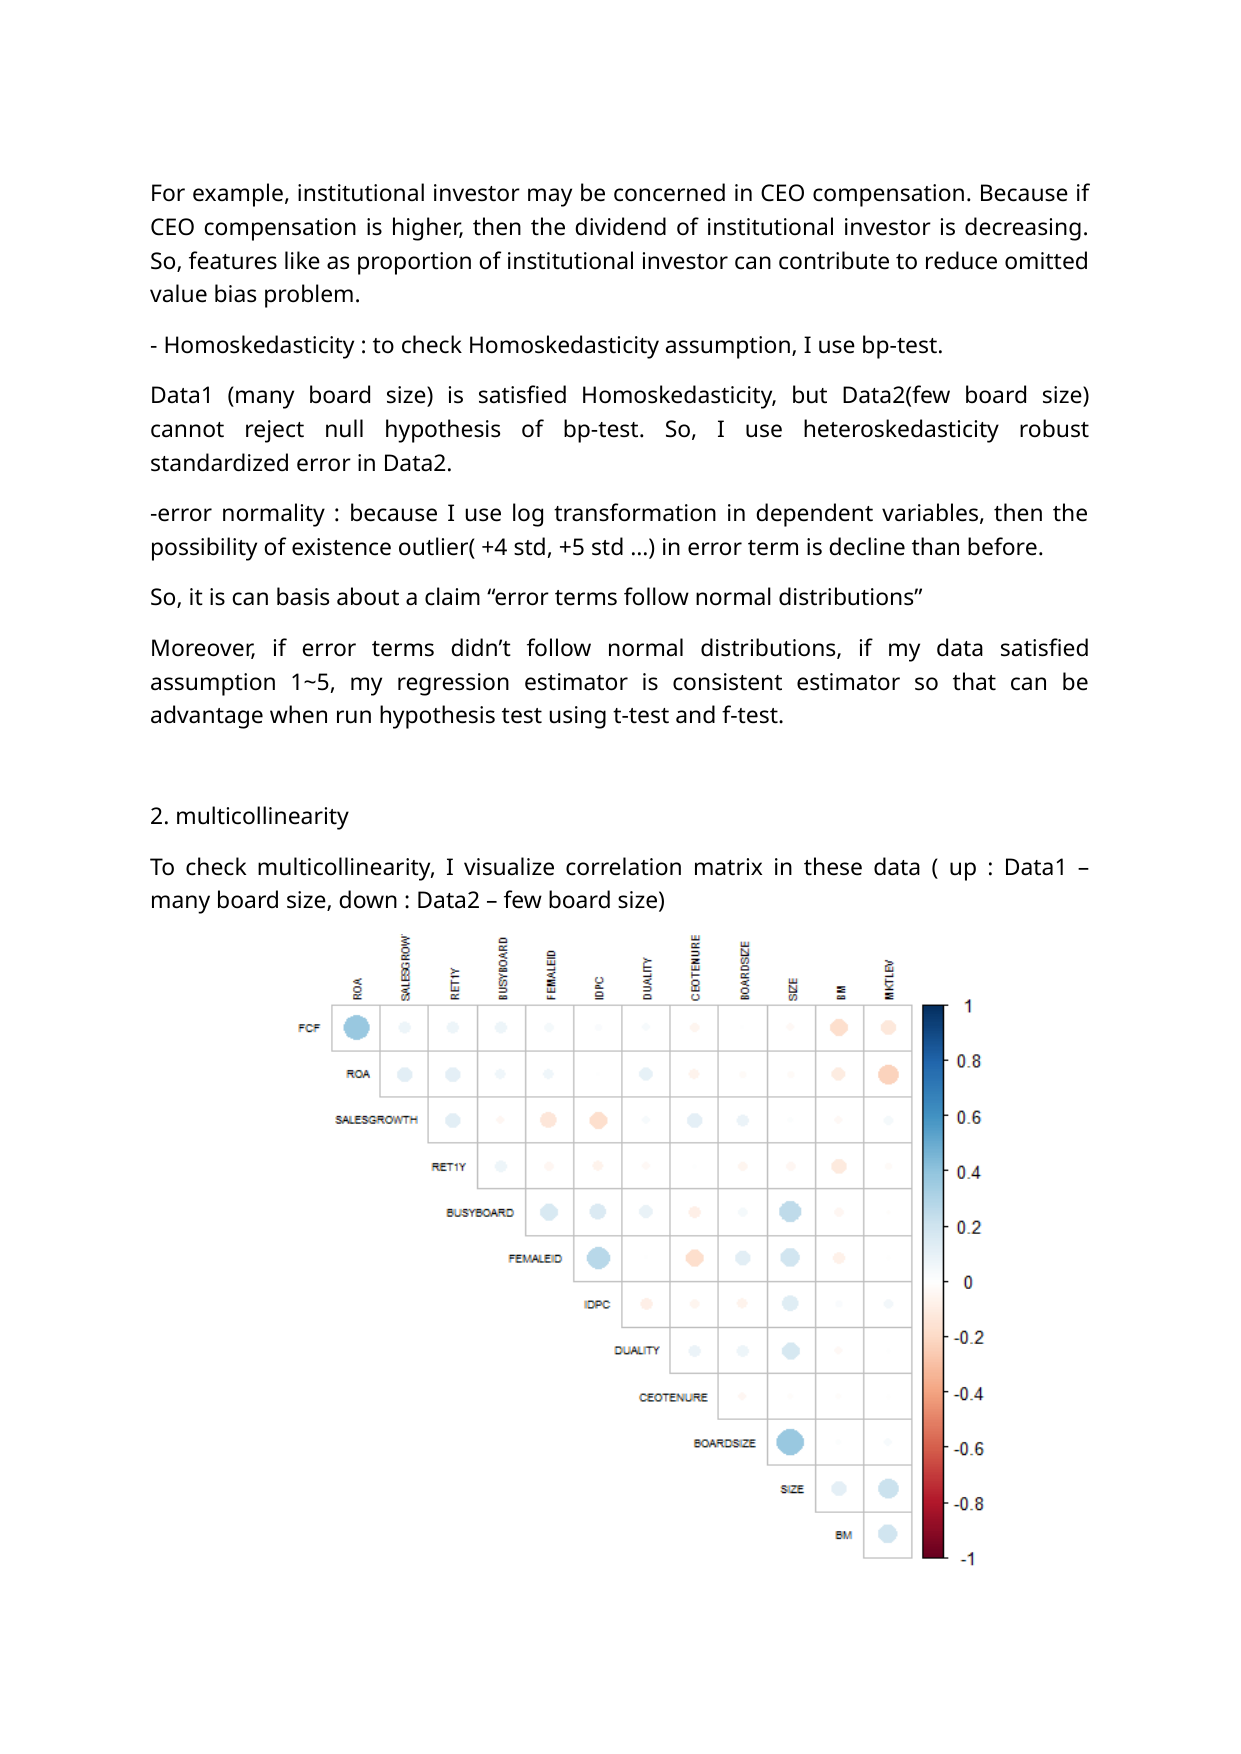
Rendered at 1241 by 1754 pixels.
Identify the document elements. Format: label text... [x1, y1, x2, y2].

text For example, institutional investor may be concerned in CEO compensation. Because if CEO compensation is higher, then the dividend of institutional investor is decreasing. So, features like as proportion of institutional investor can contribute to reduce omitted value bias problem. [150, 177, 1090, 310]
text - Homoskedasticity : to check Homoskedasticity assumption, I use bp-test. [150, 329, 1090, 360]
picture [150, 934, 1090, 1568]
text So, it is can basis about a claim “error terms follow normal distributions” [150, 581, 1090, 613]
text 2. multicollinearity [150, 800, 1090, 831]
text Data1 (many board size) is satisfied Homoskedasticity, but Data2(few board size) cannot reject null hypothesis of bp-test. So, I use heteroskedasticity robust standardized error in Data2. [150, 379, 1090, 478]
text To check multicollinearity, I visualize correlation matrix in these data ( up : Data1 – many board size, down : Data2 – few board size) [150, 851, 1090, 916]
text -error normality : because I use log transformation in dependent variables, then the possibility of existence outlier( +4 std, +5 std …) in error term is decline than before. [150, 497, 1090, 562]
text Moreover, if error terms didn’t follow normal distributions, if my data satisfied assumption 1~5, my regression estimator is consistent estimator so that can be advantage when run hypothesis test using t-test and f-test. [150, 632, 1090, 731]
